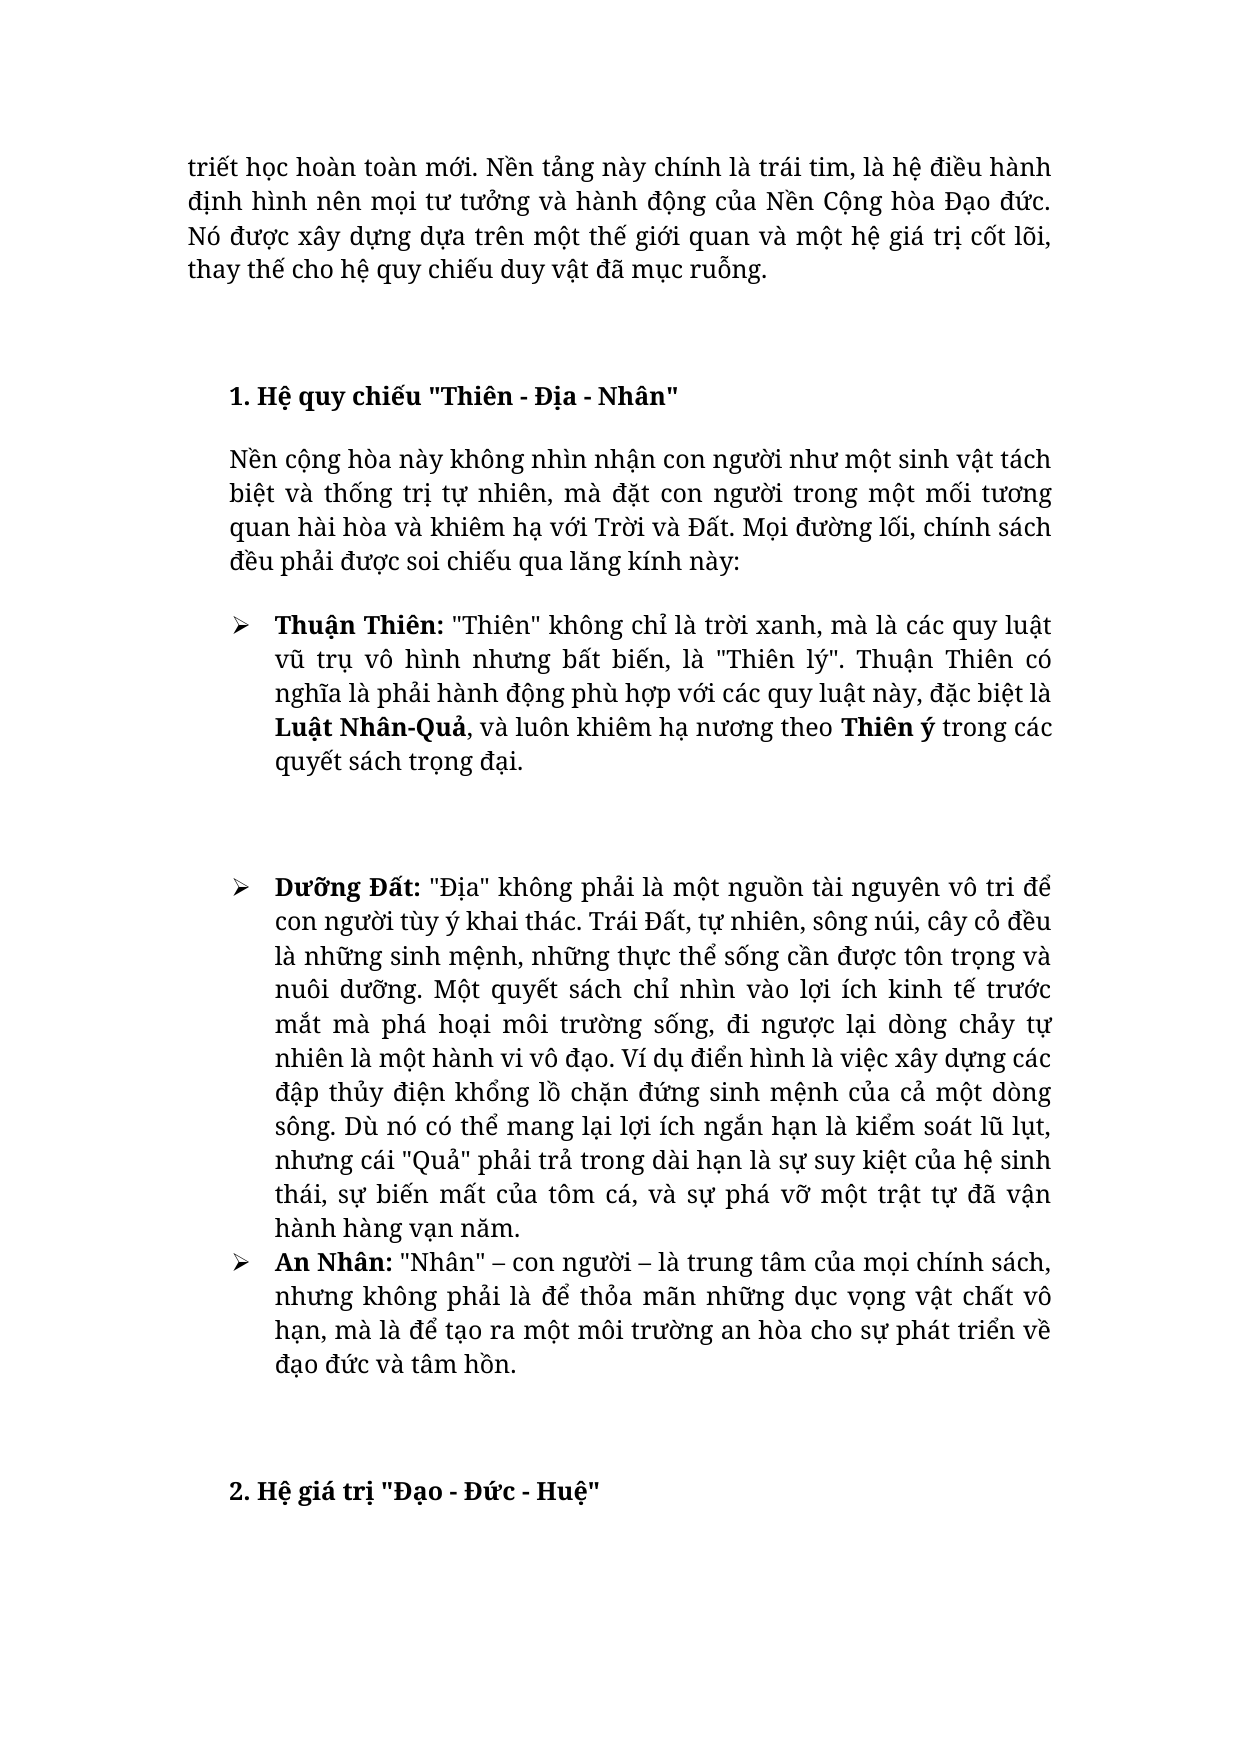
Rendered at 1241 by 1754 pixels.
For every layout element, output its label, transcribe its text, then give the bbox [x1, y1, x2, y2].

text 1. Hệ quy chiếu "Thiên - Địa - Nhân" [229, 379, 1053, 413]
text Nền cộng hòa này không nhìn nhận con người như một sinh vật tách biệt và thống trị tự nhiên, mà đặt con người trong một mối tương quan hài hòa và khiêm hạ với Trời và Đất. Mọi đường lối, chính sách đều phải được soi chiếu qua lăng kính này: [229, 442, 1053, 578]
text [187, 150, 1053, 286]
list Thuận Thiên: "Thiên" không chỉ là trời xanh, mà là các quy luật vũ trụ vô hình nhưng bất biến, là "Thiên lý". Thuận Thiên có nghĩa là phải hành động phù hợp với các quy luật này, đặc biệt là Luật Nhân-Quả, và luôn khiêm hạ nương theo Thiên ý trong các quyết sách trọng đại. [231, 607, 1053, 778]
list Dưỡng Đất: "Địa" không phải là một nguồn tài nguyên vô tri để con người tùy ý khai thác. Trái Đất, tự nhiên, sông núi, cây cỏ đều là những sinh mệnh, những thực thể sống cần được tôn trọng và nuôi dưỡng. Một quyết sách chỉ nhìn vào lợi ích kinh tế trước mắt mà phá hoại môi trường sống, đi ngược lại dòng chảy tự nhiên là một hành vi vô đạo. Ví dụ điển hình là việc xây dựng các đập thủy điện khổng lồ chặn đứng sinh mệnh của cả một dòng sông. Dù nó có thể mang lại lợi ích ngắn hạn là kiểm soát lũ lụt, nhưng cái "Quả" phải trả trong dài hạn là sự suy kiệt của hệ sinh thái, sự biến mất của tôm cá, và sự phá vỡ một trật tự đã vận hành hàng vạn năm. [231, 870, 1053, 1245]
list An Nhân: "Nhân" – con người – là trung tâm của mọi chính sách, nhưng không phải là để thỏa mãn những dục vọng vật chất vô hạn, mà là để tạo ra một môi trường an hòa cho sự phát triển về đạo đức và tâm hồn. [231, 1245, 1053, 1381]
text 2. Hệ giá trị "Đạo - Đức - Huệ" [229, 1473, 1053, 1507]
